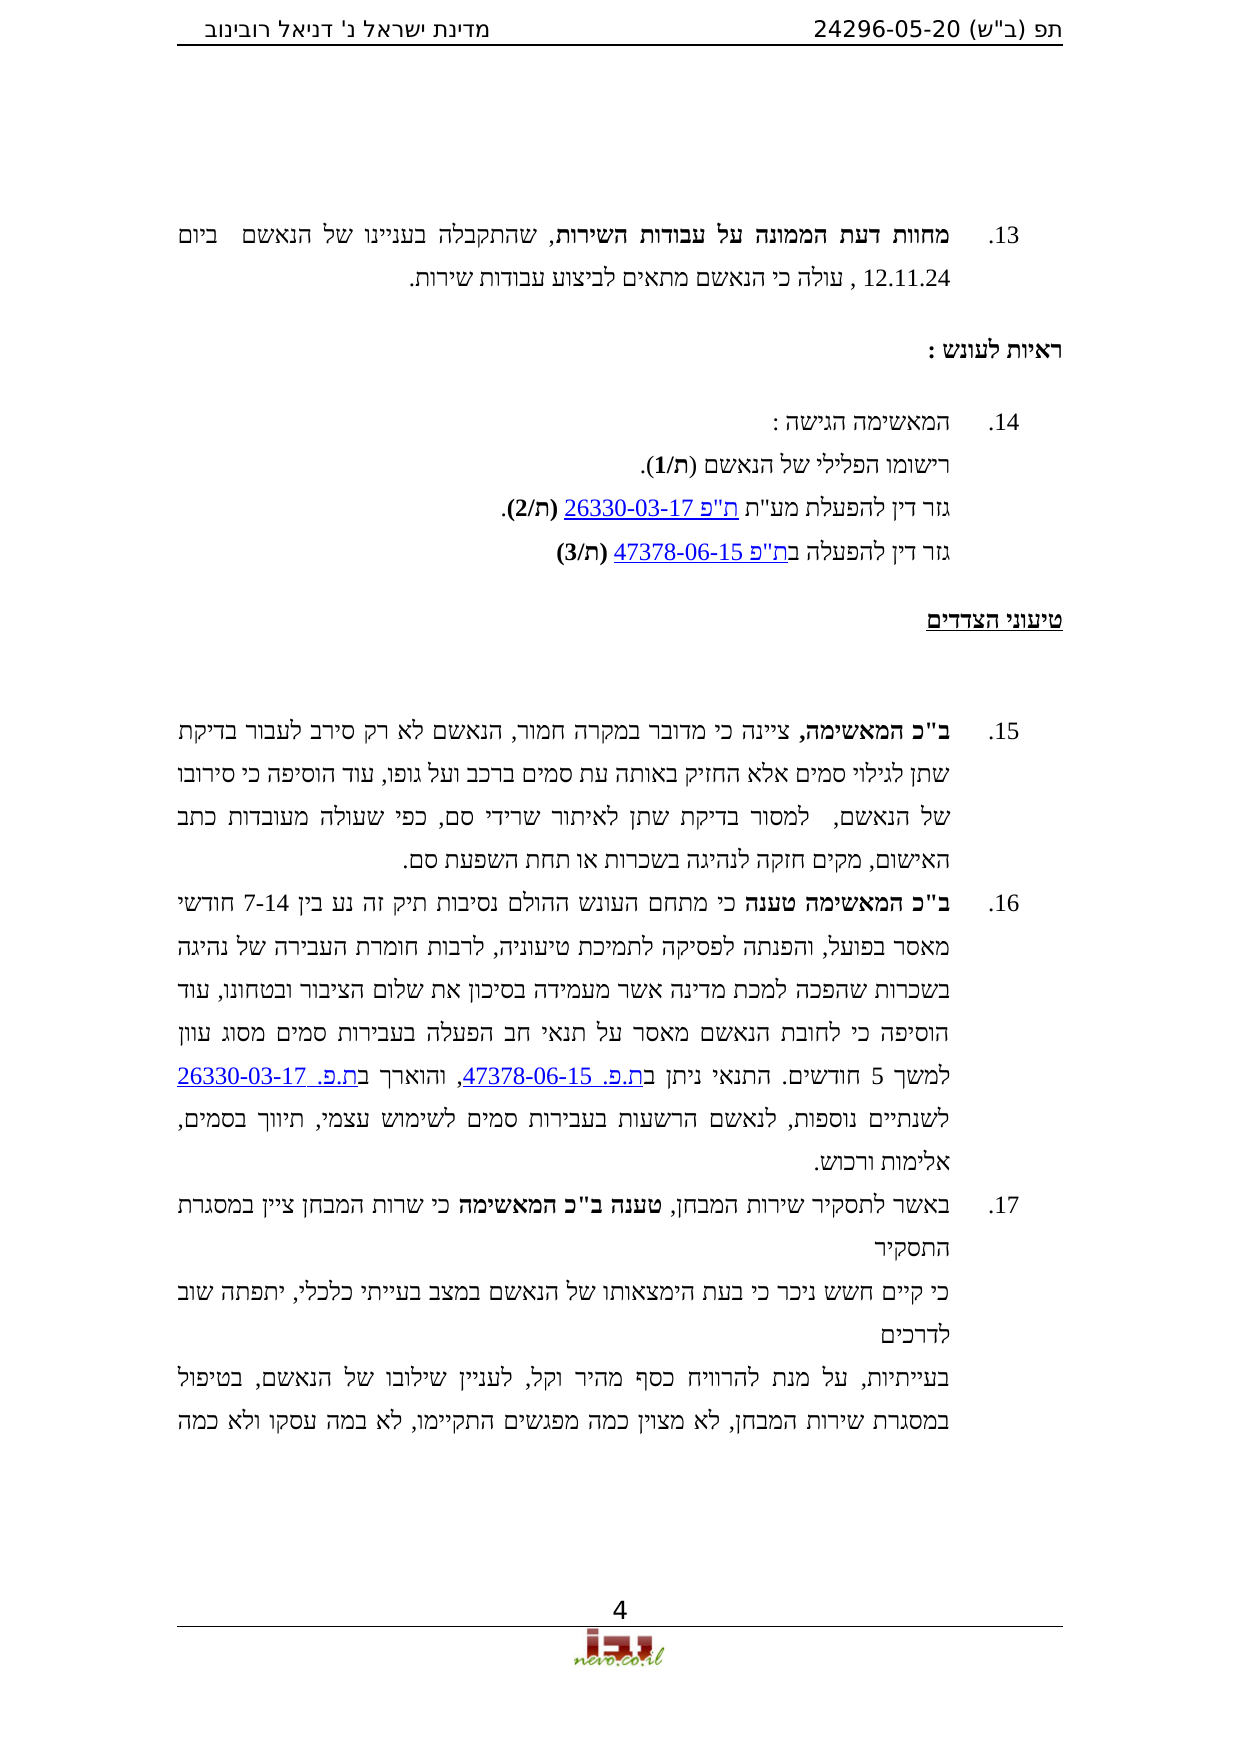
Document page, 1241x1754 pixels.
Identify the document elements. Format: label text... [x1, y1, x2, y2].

text גזר דין להפעלת מע"ת ת"פ 26330-03-17 (ת/2). [177, 493, 988, 522]
text גזר דין להפעלה בת"פ 47378-06-15 (ת/3) [177, 537, 988, 565]
picture [574, 1628, 666, 1667]
list המאשימה הגישה : [177, 407, 988, 436]
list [177, 1363, 951, 1435]
list ב"כ המאשימה טענה כי מתחם העונש ההולם נסיבות תיק זה נע בין 7-14 חודשי מאסר בפועל, והפנתה לפסיקה לתמיכת טיעוניה, לרבות חומרת העבירה של נהיגה בשכרות שהפכה למכת מדינה אשר מעמידה בסיכון את שלום הציבור ובטחונו, עוד הוסיפה כי לחובת הנאשם מאסר על תנאי חב הפעלה בעבירות סמים מסוג עוון למשך 5 חודשים. התנאי ניתן בת.פ. 47378-06-15, והוארך בת.פ. 26330-03-17 לשנתיים נוספות, לנאשם הרשעות בעבירות סמים לשימוש עצמי, תיווך בסמים, אלימות ורכוש. [177, 888, 988, 1176]
list מחוות דעת הממונה על עבודות השירות, שהתקבלה בעניינו של הנאשם ביום 12.11.24 , עולה כי הנאשם מתאים לביצוע עבודות שירות. [177, 220, 988, 292]
list באשר לתסקיר שירות המבחן, טענה ב"כ המאשימה כי שרות המבחן ציין במסגרת התסקיר [177, 1190, 988, 1262]
list כי קיים חשש ניכר כי בעת הימצאותו של הנאשם במצב בעייתי כלכלי, יתפתה שוב לדרכים [177, 1277, 951, 1348]
text רישומו הפלילי של הנאשם (ת/1). [177, 450, 988, 479]
list ב"כ המאשימה, ציינה כי מדובר במקרה חמור, הנאשם לא רק סירב לעבור בדיקת שתן לגילוי סמים אלא החזיק באותה עת סמים ברכב ועל גופו, עוד הוסיפה כי סירובו של הנאשם, למסור בדיקת שתן לאיתור שרידי סם, כפי שעולה מעובדות כתב האישום, מקים חזקה לנהיגה בשכרות או תחת השפעת סם. [177, 716, 988, 874]
text טיעוני הצדדים [177, 605, 1063, 633]
text ראיות לעונש : [177, 335, 1063, 364]
